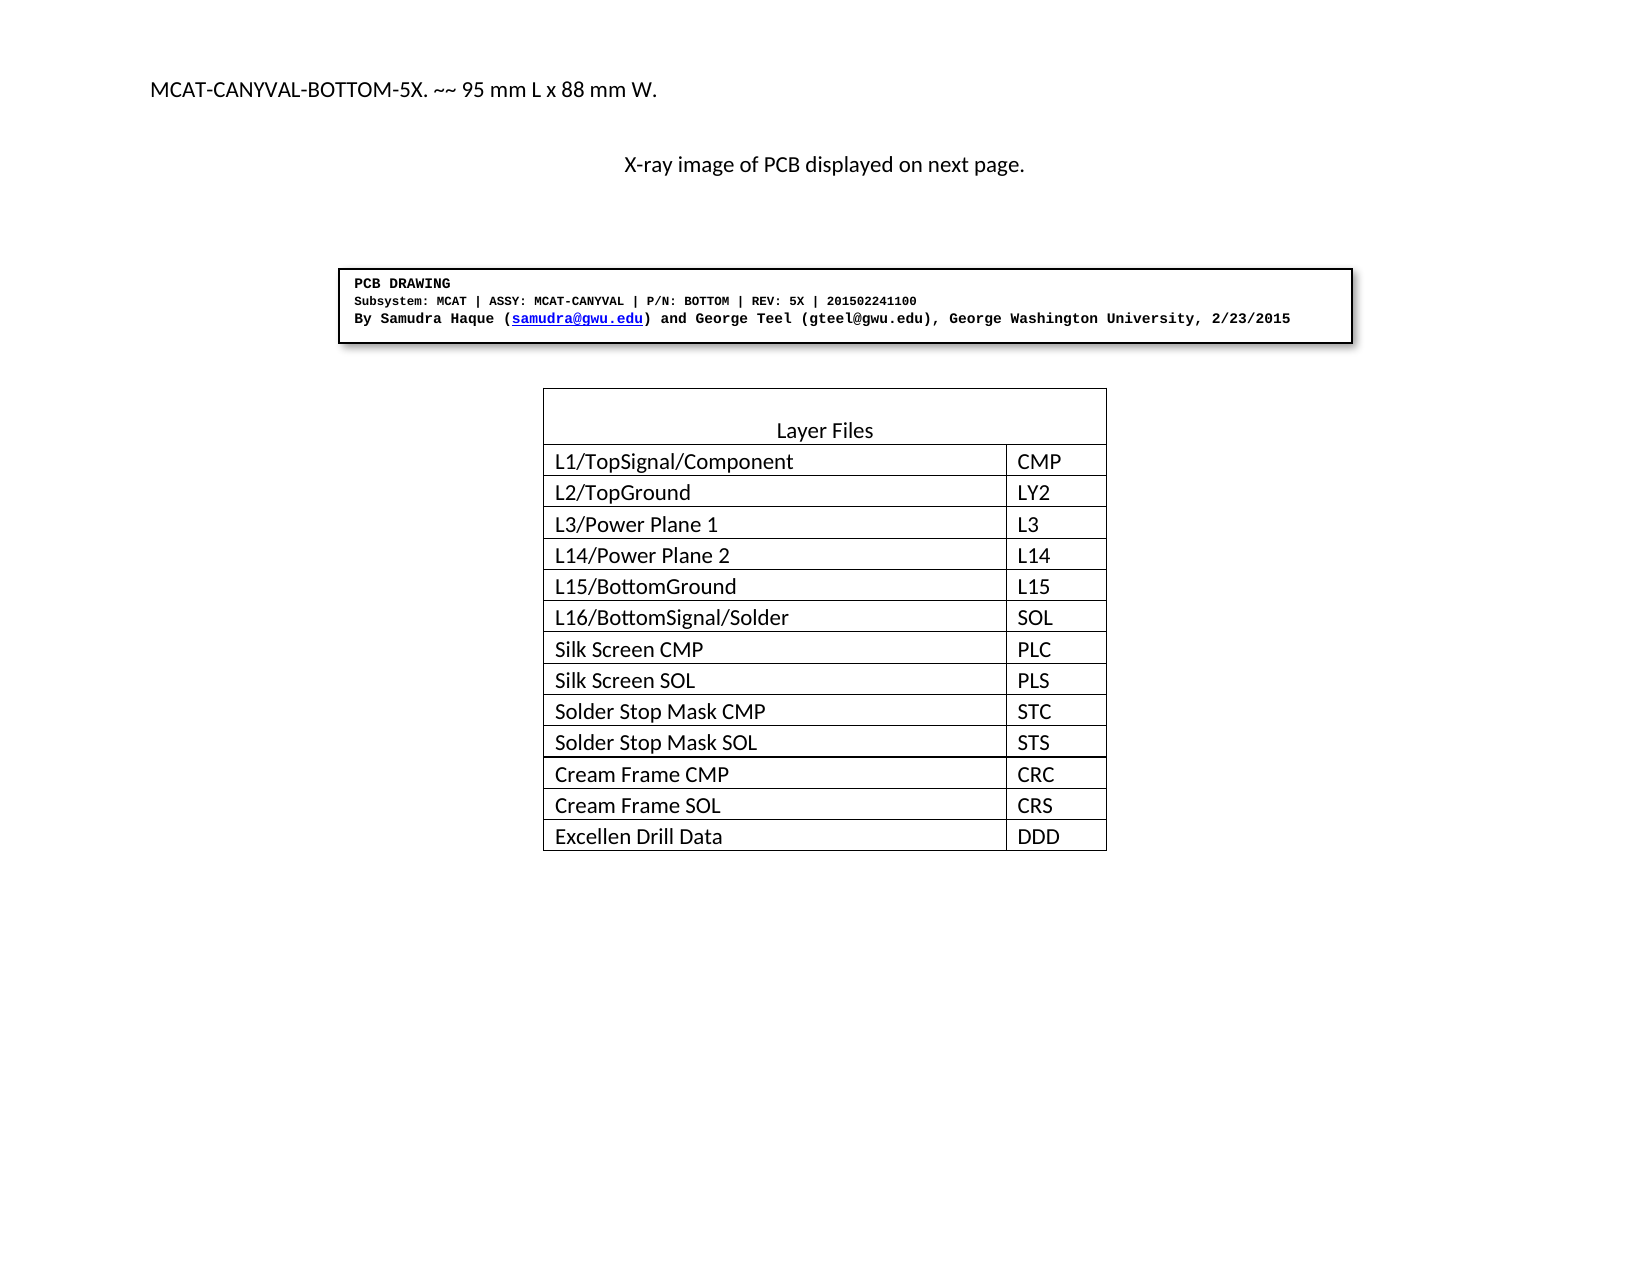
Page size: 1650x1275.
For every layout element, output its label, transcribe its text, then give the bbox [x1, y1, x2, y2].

table_cell Solder Stop Mask CMP [544, 695, 1006, 725]
table_cell STS [1007, 726, 1106, 756]
table_cell DDD [1007, 820, 1106, 850]
table_cell Cream Frame SOL [544, 789, 1006, 819]
table_cell L15/BottomGround [544, 570, 1006, 600]
table_cell L3/Power Plane 1 [544, 507, 1006, 538]
table_cell Cream Frame CMP [544, 758, 1006, 788]
table_cell LY2 [1007, 476, 1106, 506]
table_cell CRS [1007, 789, 1106, 819]
table_cell Excellen Drill Data [544, 820, 1006, 850]
table_cell STC [1007, 695, 1106, 725]
table_cell L1/TopSignal/Component [544, 445, 1006, 475]
table_cell L16/BottomSignal/Solder [544, 601, 1006, 631]
table_cell Silk Screen SOL [544, 664, 1006, 694]
table_cell CMP [1007, 445, 1106, 475]
table_cell L14/Power Plane 2 [544, 539, 1006, 569]
table_cell PLC [1007, 632, 1106, 663]
table_cell L3 [1007, 507, 1106, 538]
table_cell Solder Stop Mask SOL [544, 726, 1006, 756]
table_header Layer Files [544, 389, 1106, 444]
table_cell SOL [1007, 601, 1106, 631]
text X-ray image of PCB displayed on next page. [150, 150, 1500, 178]
table_cell L2/TopGround [544, 476, 1006, 506]
table_cell Silk Screen CMP [544, 632, 1006, 663]
table_cell L14 [1007, 539, 1106, 569]
table_cell PLS [1007, 664, 1106, 694]
table_cell L15 [1007, 570, 1106, 600]
table_cell CRC [1007, 758, 1106, 788]
